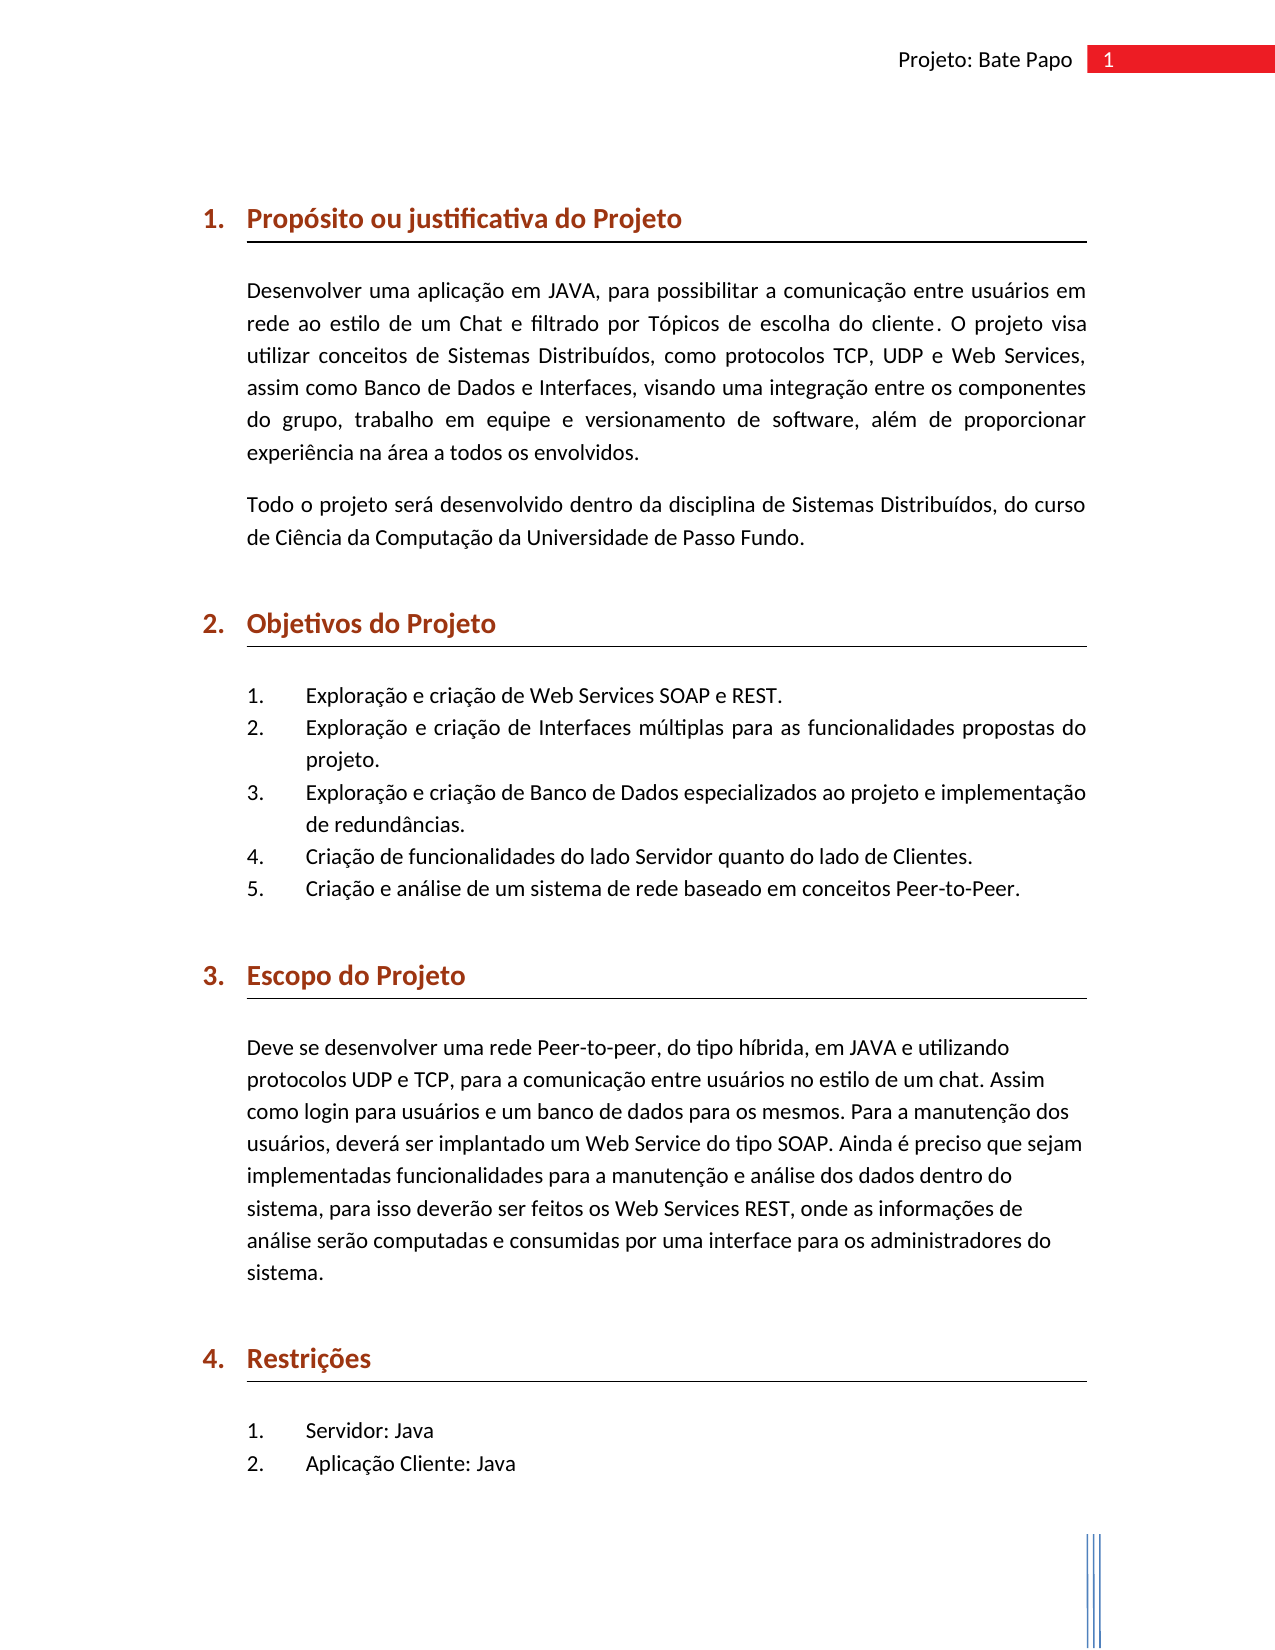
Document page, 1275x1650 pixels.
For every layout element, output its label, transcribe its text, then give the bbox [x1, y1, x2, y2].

list Criação de funcionalidades do lado Servidor quanto do lado de Clientes. [247, 842, 1087, 870]
list Servidor: Java [247, 1417, 1087, 1444]
list Exploração e criação de Web Services SOAP e REST. [247, 681, 1087, 709]
list Exploração e criação de Banco de Dados especializados ao projeto e implementação de redundâncias. [247, 778, 1087, 838]
list Criação e análise de um sistema de rede baseado em conceitos Peer-to-Peer. [247, 874, 1087, 902]
subtitle Objetivos do Projeto [202, 605, 1087, 641]
text Todo o projeto será desenvolvido dentro da disciplina de Sistemas Distribuídos, do curso de Ciência da Computação da Universidade de Passo Fundo. [247, 491, 1087, 551]
text Desenvolver uma aplicação em JAVA, para possibilitar a comunicação entre usuários em rede ao estilo de um Chat e filtrado por Tópicos de escolha do cliente. O projeto visa utilizar conceitos de Sistemas Distribuídos, como protocolos TCP, UDP e Web Services, assim como Banco de Dados e Interfaces, visando uma integração entre os componentes do grupo, trabalho em equipe e versionamento de software, além de proporcionar experiência na área a todos os envolvidos. [247, 277, 1087, 466]
subtitle Escopo do Projeto [202, 957, 1087, 992]
list Aplicação Cliente: Java [247, 1449, 1087, 1477]
subtitle Propósito ou justificativa do Projeto [202, 200, 1087, 236]
text Deve se desenvolver uma rede Peer-to-peer, do tipo híbrida, em JAVA e utilizando protocolos UDP e TCP, para a comunicação entre usuários no estilo de um chat. Assim como login para usuários e um banco de dados para os mesmos. Para a manutenção dos usuários, deverá ser implantado um Web Service do tipo SOAP. Ainda é preciso que sejam implementadas funcionalidades para a manutenção e análise dos dados dentro do sistema, para isso deverão ser feitos os Web Services REST, onde as informações de análise serão computadas e consumidas por uma interface para os administradores do sistema. [247, 1033, 1087, 1286]
subtitle Restrições [202, 1340, 1087, 1376]
list Exploração e criação de Interfaces múltiplas para as funcionalidades propostas do projeto. [247, 713, 1087, 774]
